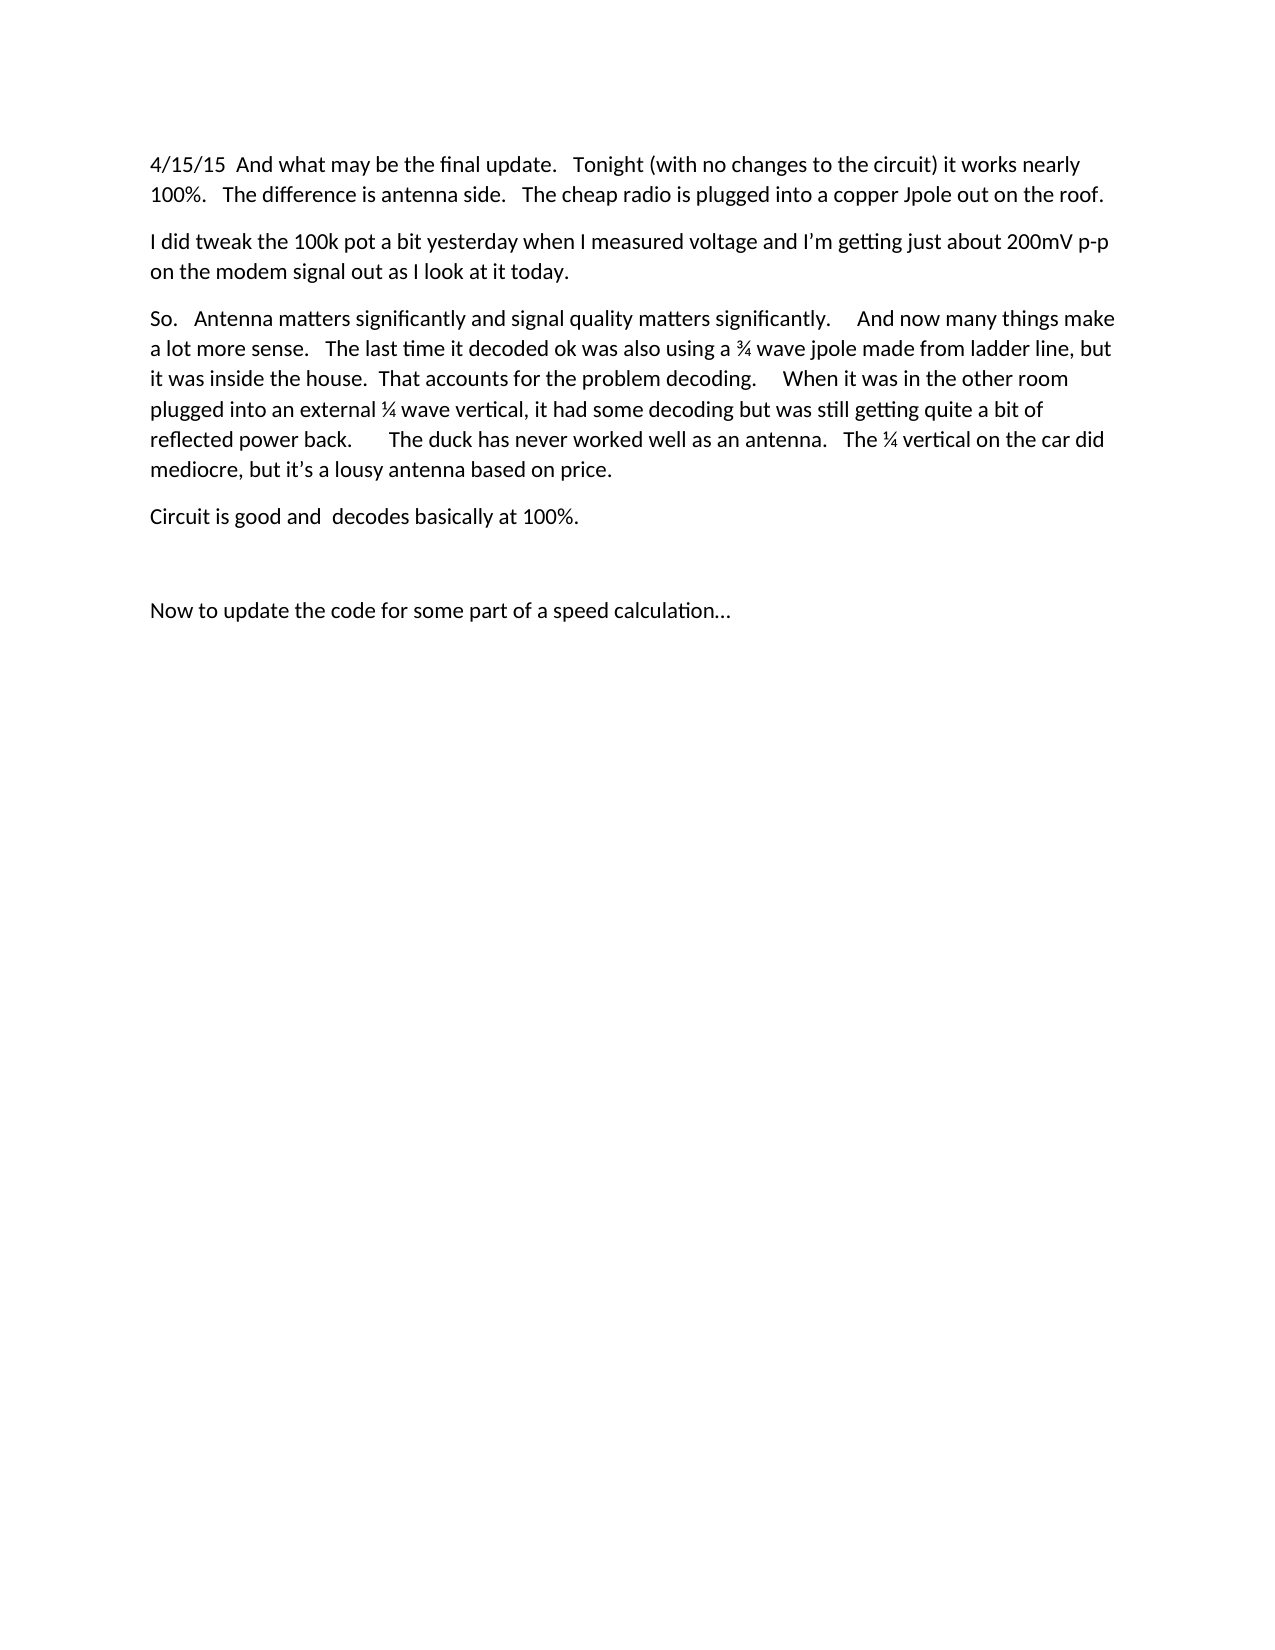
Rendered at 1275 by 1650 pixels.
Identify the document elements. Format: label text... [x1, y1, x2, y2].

text I did tweak the 100k pot a bit yesterday when I measured voltage and I’m getting just about 200mV p-p on the modem signal out as I look at it today. [150, 227, 1125, 285]
text Now to update the code for some part of a speed calculation… [150, 596, 1125, 624]
text 4/15/15 And what may be the final update. Tonight (with no changes to the circuit) it works nearly 100%. The difference is antenna side. The cheap radio is plugged into a copper Jpole out on the roof. [150, 150, 1125, 208]
text Circuit is good and decodes basically at 100%. [150, 502, 1125, 530]
text So. Antenna matters significantly and signal quality matters significantly. And now many things make a lot more sense. The last time it decoded ok was also using a ¾ wave jpole made from ladder line, but it was inside the house. That accounts for the problem decoding. When it was in the other room plugged into an external ¼ wave vertical, it had some decoding but was still getting quite a bit of reflected power back. The duck has never worked well as an antenna. The ¼ vertical on the car did mediocre, but it’s a lousy antenna based on price. [150, 304, 1125, 483]
